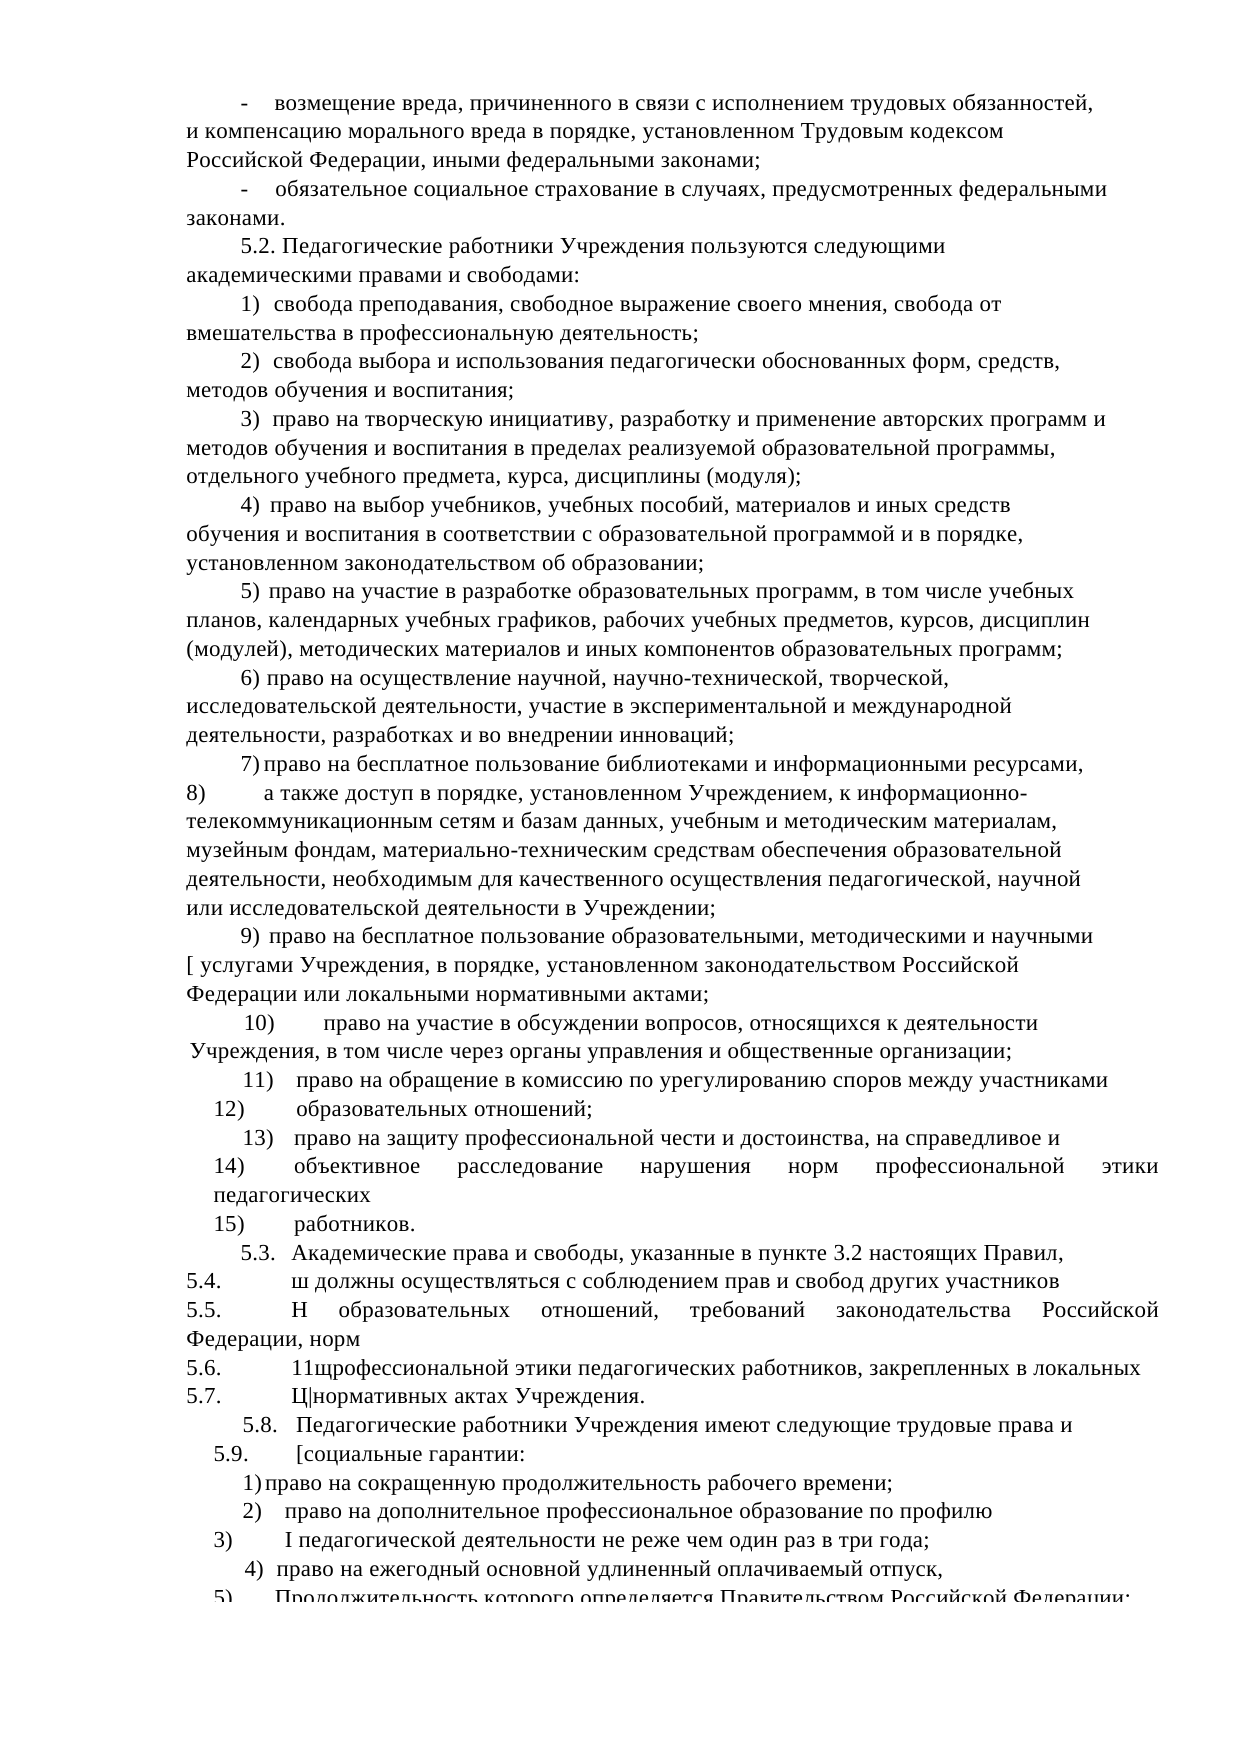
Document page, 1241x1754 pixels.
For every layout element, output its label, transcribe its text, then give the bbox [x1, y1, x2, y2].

list право на бесплатное пользование образовательными, методическими и научными [ услугами Учреждения, в порядке, установленном законодательством Российской [186, 921, 1160, 978]
list право на участие в обсуждении вопросов, относящихся к деятельности Учреждения, в том числе через органы управления и общественные организации; [189, 1007, 1160, 1065]
list ш должны осуществляться с соблюдением прав и свобод других участников [186, 1266, 1160, 1295]
list работников. [213, 1208, 1160, 1237]
text Федерации или локальными нормативными актами; [186, 978, 1162, 1007]
list обязательное социальное страхование в случаях, предусмотренных федеральными законами. [186, 173, 1160, 231]
list Н образовательных отношений, требований законодательства Российской Федерации, норм [186, 1295, 1160, 1352]
list а также доступ в порядке, установленном Учреждением, к информационно- телекоммуникационным сетям и базам данных, учебным и методическим материалам, музейным фондам, материально-техническим средствам обеспечения образовательной деятельности, необходимым для качественного осуществления педагогической, научной или исследовательской деятельности в Учреждении; [186, 777, 1160, 921]
list право на выбор учебников, учебных пособий, материалов и иных средств обучения и воспитания в соответствии с образовательной программой и в порядке, установленном законодательством об образовании; [186, 490, 1160, 576]
list объективное расследование нарушения норм профессиональной этики педагогических [213, 1151, 1160, 1208]
list Педагогические работники Учреждения имеют следующие трудовые права и [213, 1410, 1160, 1438]
list право на сокращенную продолжительность рабочего времени; [213, 1467, 1162, 1496]
list право на бесплатное пользование библиотеками и информационными ресурсами, [186, 748, 1160, 777]
list право на участие в разработке образовательных программ, в том числе учебных планов, календарных учебных графиков, рабочих учебных предметов, курсов, дисциплин (модулей), методических материалов и иных компонентов образовательных программ; [186, 576, 1160, 662]
list возмещение вреда, причиненного в связи с исполнением трудовых обязанностей, и компенсацию морального вреда в порядке, установленном Трудовым кодексом Российской Федерации, иными федеральными законами; [186, 87, 1160, 173]
list образовательных отношений; [213, 1093, 1160, 1122]
list свобода преподавания, свободное выражение своего мнения, свобода от вмешательства в профессиональную деятельность; [186, 288, 1160, 346]
list Академические права и свободы, указанные в пункте 3.2 настоящих Правил, [186, 1237, 1160, 1266]
list право на творческую инициативу, разработку и применение авторских программ и методов обучения и воспитания в пределах реализуемой образовательной программы, отдельного учебного предмета, курса, дисциплины (модуля); [186, 403, 1160, 490]
list право на обращение в комиссию по урегулированию споров между участниками [213, 1065, 1160, 1093]
list право на дополнительное профессиональное образование по профилю [213, 1496, 1160, 1525]
list [социальные гарантии: [213, 1438, 1160, 1467]
list Продолжительность которого определяется Правительством Российской Федерации; [213, 1582, 1160, 1602]
list 11щрофессиональной этики педагогических работников, закрепленных в локальных [186, 1352, 1160, 1381]
list право на защиту профессиональной чести и достоинства, на справедливое и [213, 1122, 1160, 1151]
list свобода выбора и использования педагогически обоснованных форм, средств, методов обучения и воспитания; [186, 346, 1160, 403]
list право на осуществление научной, научно-технической, творческой, исследовательской деятельности, участие в экспериментальной и международной деятельности, разработках и во внедрении инноваций; [186, 662, 1160, 748]
list право на ежегодный основной удлиненный оплачиваемый отпуск, [215, 1553, 1160, 1582]
list Ц|нормативных актах Учреждения. [186, 1381, 1160, 1410]
text 5.2. Педагогические работники Учреждения пользуются следующими академическими правами и свободами: [186, 231, 1160, 288]
list I педагогической деятельности не реже чем один раз в три года; [213, 1525, 1160, 1553]
